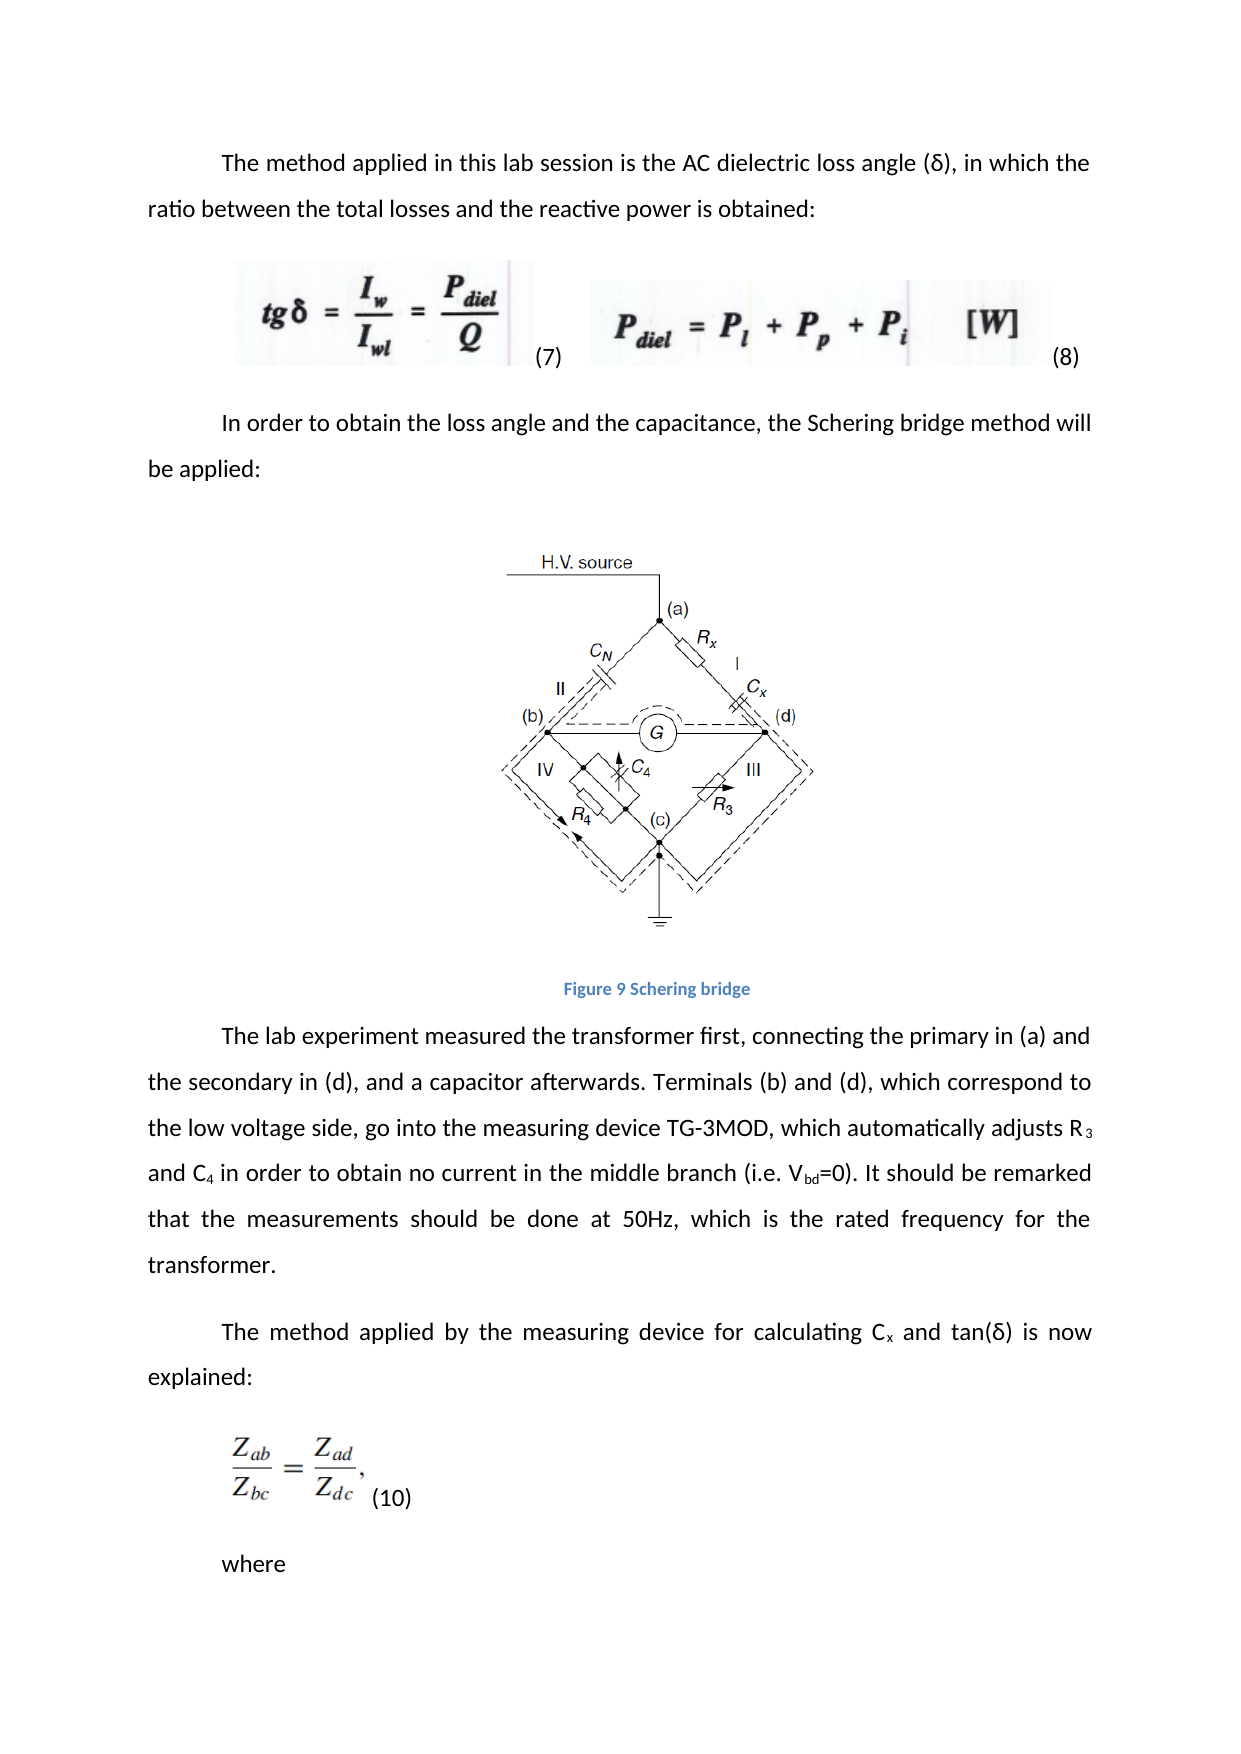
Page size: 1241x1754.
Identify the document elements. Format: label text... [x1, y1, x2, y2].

text Figure 9 Schering bridge [148, 977, 1093, 999]
text In order to obtain the loss angle and the capacitance, the Schering bridge method will be applied: [148, 407, 1093, 484]
text The lab experiment measured the transformer first, connecting the primary in (a) and the secondary in (d), and a capacitor afterwards. Terminals (b) and (d), which correspond to the low voltage side, go into the measuring device TG-3MOD, which automatically adjusts R3 and C4 in order to obtain no current in the middle branch (i.e. Vbd=0). It should be remarked that the measurements should be done at 50Hz, which is the rated frequency for the transformer. [148, 1020, 1093, 1279]
text The method applied in this lab session is the AC dielectric loss angle (δ), in which the ratio between the total losses and the reactive power is obtained: [148, 148, 1093, 224]
text where [148, 1548, 1093, 1579]
text (10) [148, 1428, 1093, 1512]
picture [221, 1427, 372, 1507]
picture [590, 280, 1052, 366]
picture [472, 519, 858, 941]
text The method applied by the measuring device for calculating Cx and tan(δ) is now explained: [148, 1316, 1093, 1392]
picture [234, 260, 535, 366]
